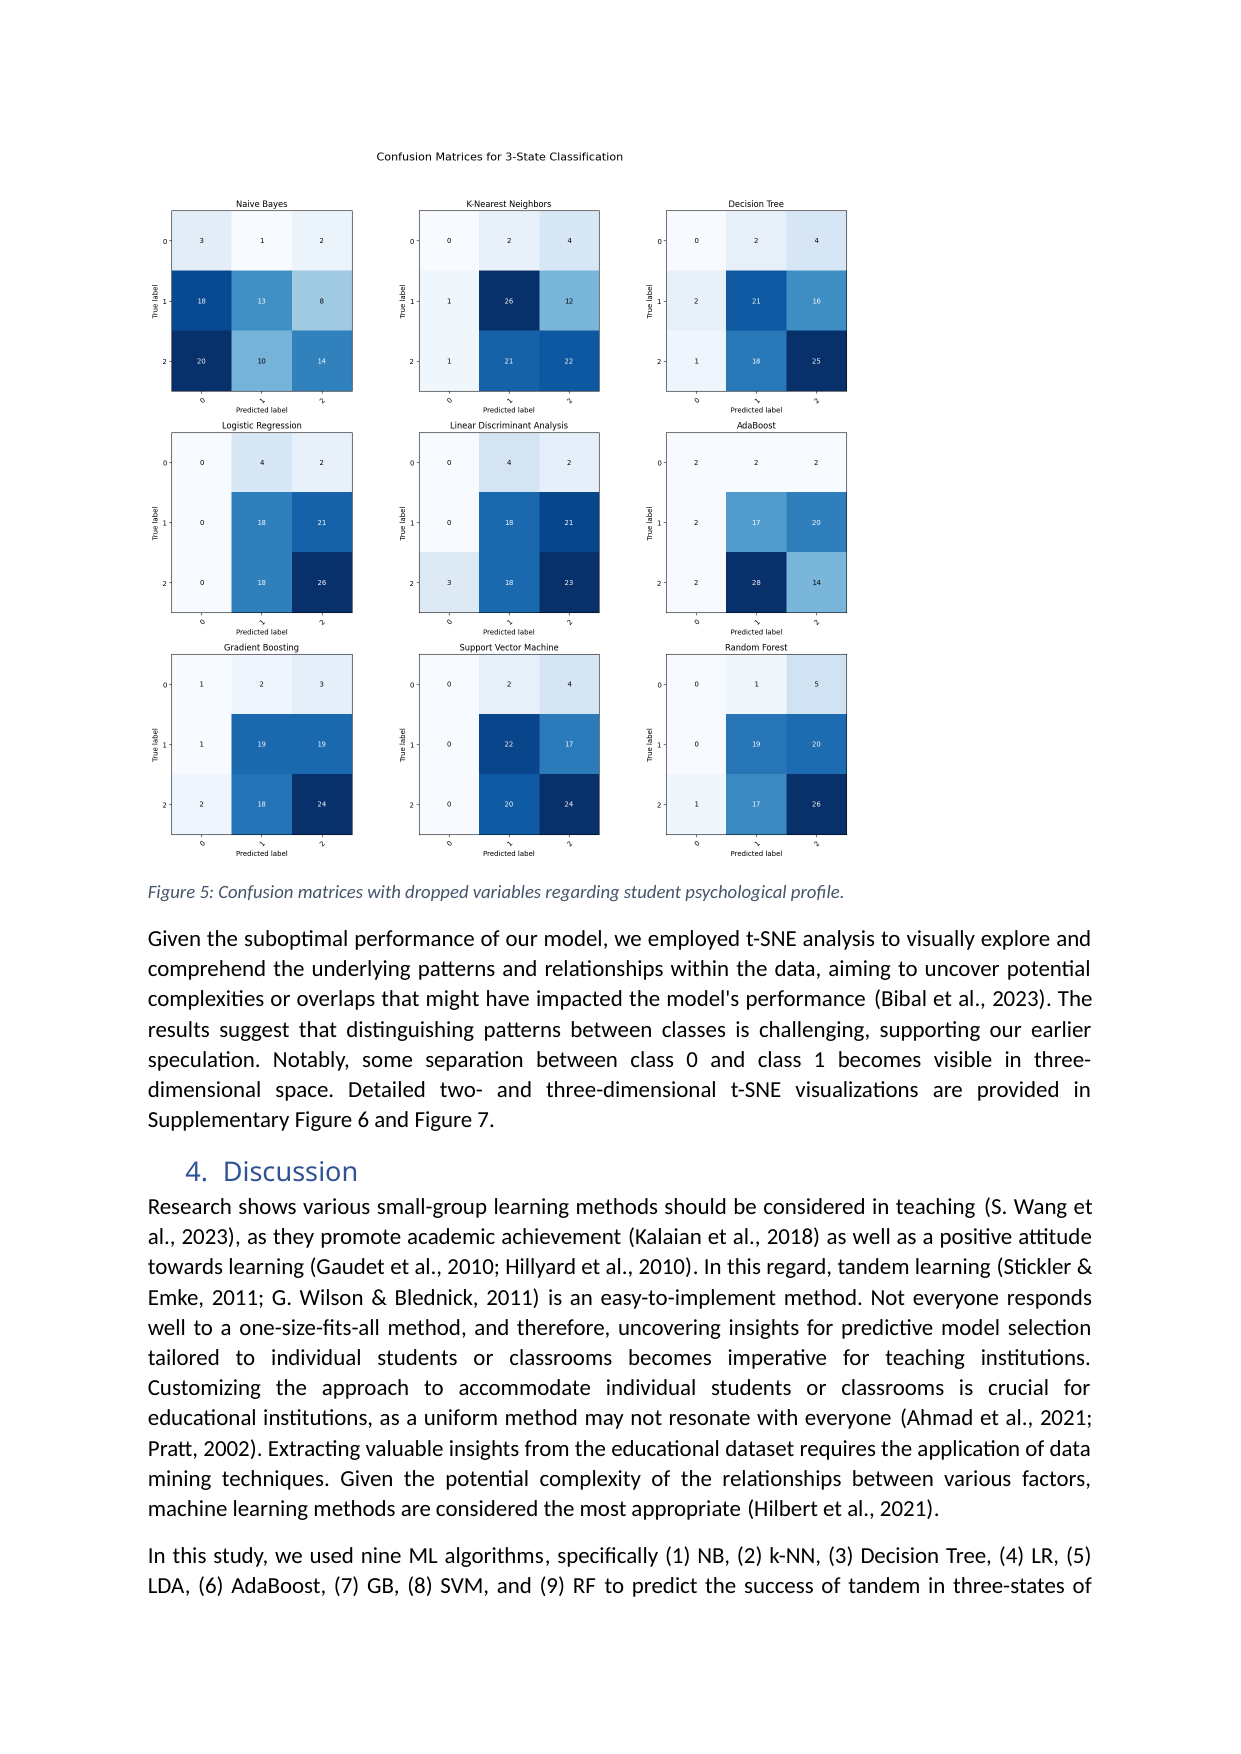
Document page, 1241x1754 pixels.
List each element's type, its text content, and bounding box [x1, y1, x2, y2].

subtitle Discussion [185, 1152, 1093, 1189]
picture [147, 147, 851, 862]
text Given the suboptimal performance of our model, we employed t-SNE analysis to visually explore and comprehend the underlying patterns and relationships within the data, aiming to uncover potential complexities or overlaps that might have impacted the model's performance (Bibal et al., 2023). The results suggest that distinguishing patterns between classes is challenging, supporting our earlier speculation. Notably, some separation between class 0 and class 1 becomes visible in three-dimensional space. Detailed two- and three-dimensional t-SNE visualizations are provided in Supplementary Figure 6 and Figure 7. [148, 924, 1093, 1133]
text Research shows various small-group learning methods should be considered in teaching (S. Wang et al., 2023), as they promote academic achievement (Kalaian et al., 2018) as well as a positive attitude towards learning (Gaudet et al., 2010; Hillyard et al., 2010). In this regard, tandem learning (Stickler & Emke, 2011; G. Wilson & Blednick, 2011) is an easy-to-implement method. Not everyone responds well to a one-size-fits-all method, and therefore, uncovering insights for predictive model selection tailored to individual students or classrooms becomes imperative for teaching institutions. Customizing the approach to accommodate individual students or classrooms is crucial for educational institutions, as a uniform method may not resonate with everyone (Ahmad et al., 2021; Pratt, 2002). Extracting valuable insights from the educational dataset requires the application of data mining techniques. Given the potential complexity of the relationships between various factors, machine learning methods are considered the most appropriate (Hilbert et al., 2021). [148, 1192, 1093, 1522]
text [148, 1541, 1093, 1599]
